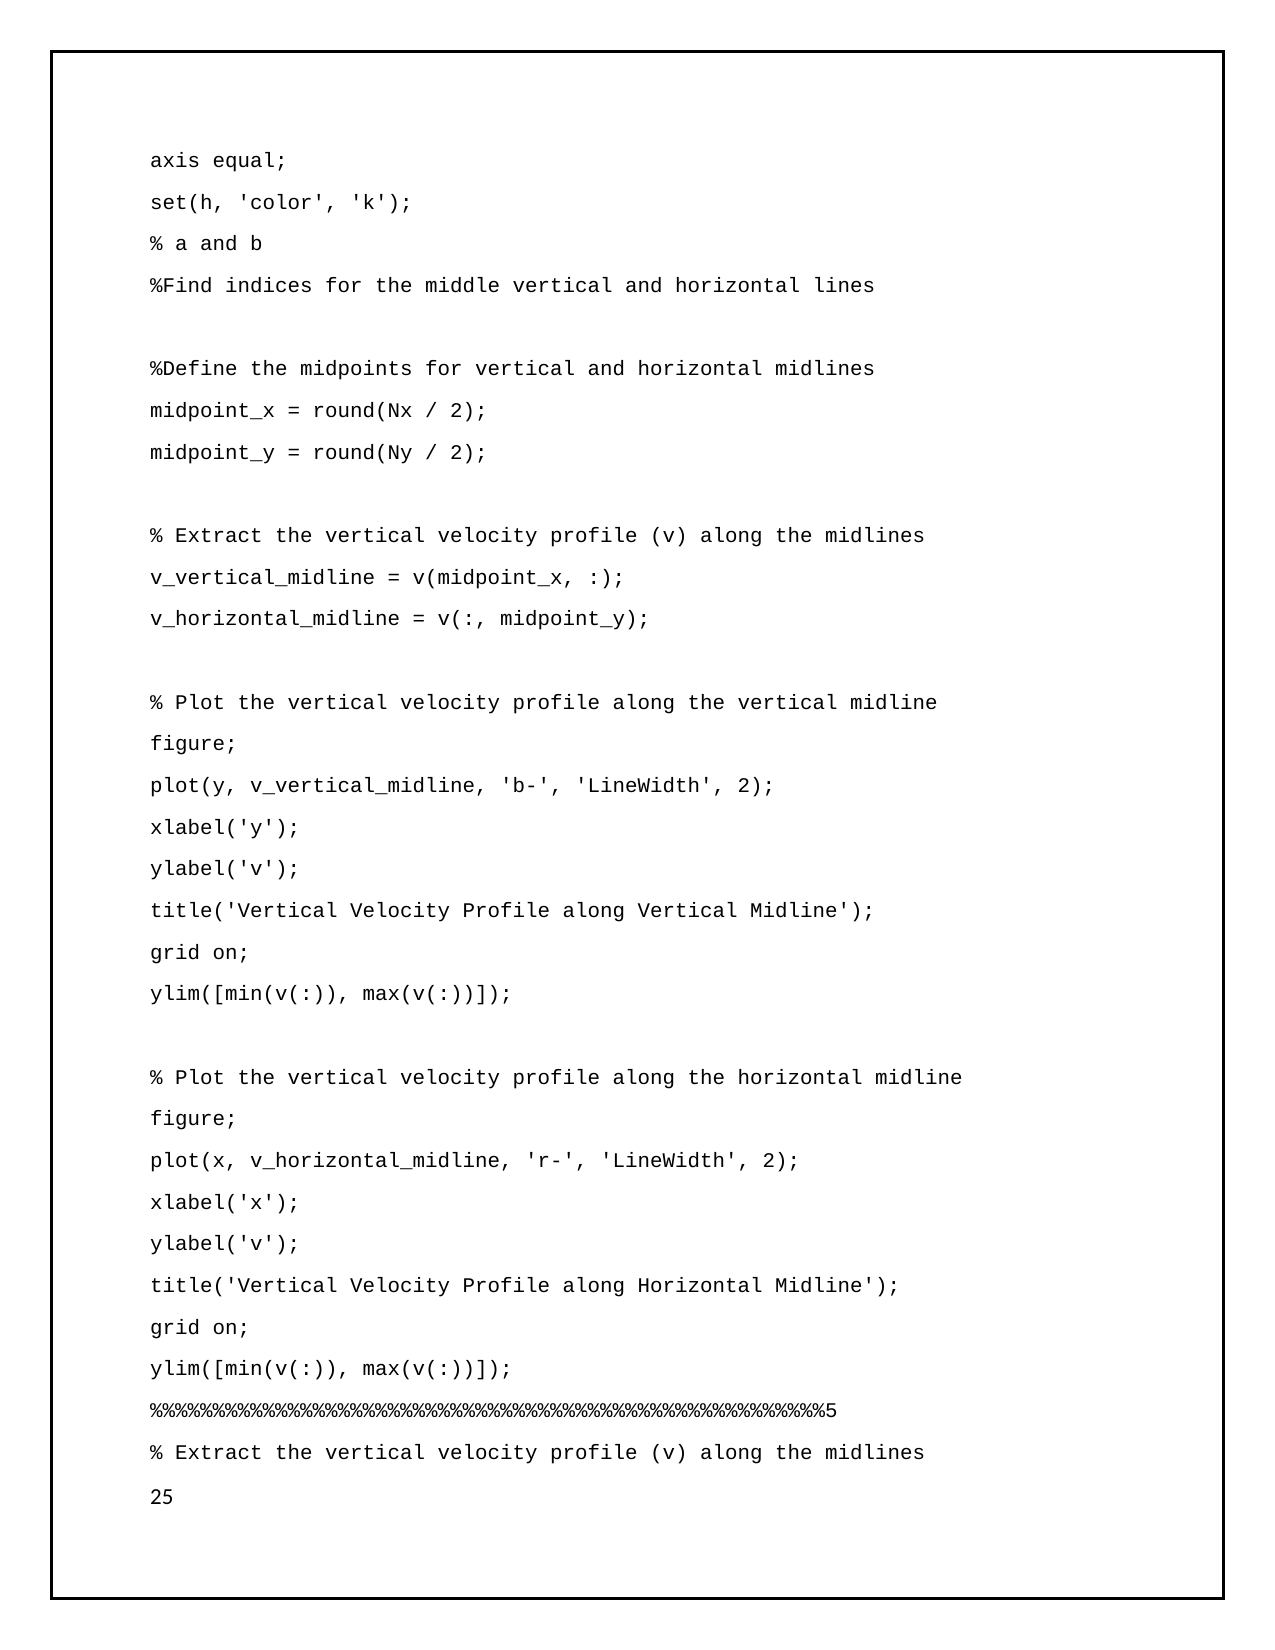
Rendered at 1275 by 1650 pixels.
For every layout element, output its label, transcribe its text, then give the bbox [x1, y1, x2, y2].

text figure; [150, 1108, 1125, 1132]
text v_horizontal_midline = v(:, midpoint_y); [150, 608, 1125, 632]
text ylim([min(v(:)), max(v(:))]); [150, 983, 1125, 1007]
text figure; [150, 733, 1125, 757]
text % Extract the vertical velocity profile (v) along the midlines [150, 1442, 1125, 1465]
text plot(x, v_horizontal_midline, 'r-', 'LineWidth', 2); [150, 1150, 1125, 1174]
text % Plot the vertical velocity profile along the vertical midline [150, 692, 1125, 715]
text %%%%%%%%%%%%%%%%%%%%%%%%%%%%%%%%%%%%%%%%%%%%%%%%%%%%%%5 [150, 1400, 1125, 1424]
text set(h, 'color', 'k'); [150, 192, 1125, 215]
text ylim([min(v(:)), max(v(:))]); [150, 1358, 1125, 1382]
text midpoint_x = round(Nx / 2); [150, 400, 1125, 424]
text plot(y, v_vertical_midline, 'b-', 'LineWidth', 2); [150, 775, 1125, 799]
text % Plot the vertical velocity profile along the horizontal midline [150, 1067, 1125, 1090]
text %Define the midpoints for vertical and horizontal midlines [150, 358, 1125, 382]
text midpoint_y = round(Ny / 2); [150, 442, 1125, 465]
text % Extract the vertical velocity profile (v) along the midlines [150, 525, 1125, 549]
text ylabel('v'); [150, 858, 1125, 882]
text axis equal; [150, 150, 1125, 174]
text v_vertical_midline = v(midpoint_x, :); [150, 567, 1125, 590]
text title('Vertical Velocity Profile along Horizontal Midline'); [150, 1275, 1125, 1299]
text xlabel('y'); [150, 817, 1125, 840]
text xlabel('x'); [150, 1192, 1125, 1215]
text grid on; [150, 1317, 1125, 1340]
text ylabel('v'); [150, 1233, 1125, 1257]
text title('Vertical Velocity Profile along Vertical Midline'); [150, 900, 1125, 924]
text % a and b [150, 233, 1125, 257]
text grid on; [150, 942, 1125, 965]
text %Find indices for the middle vertical and horizontal lines [150, 275, 1125, 299]
